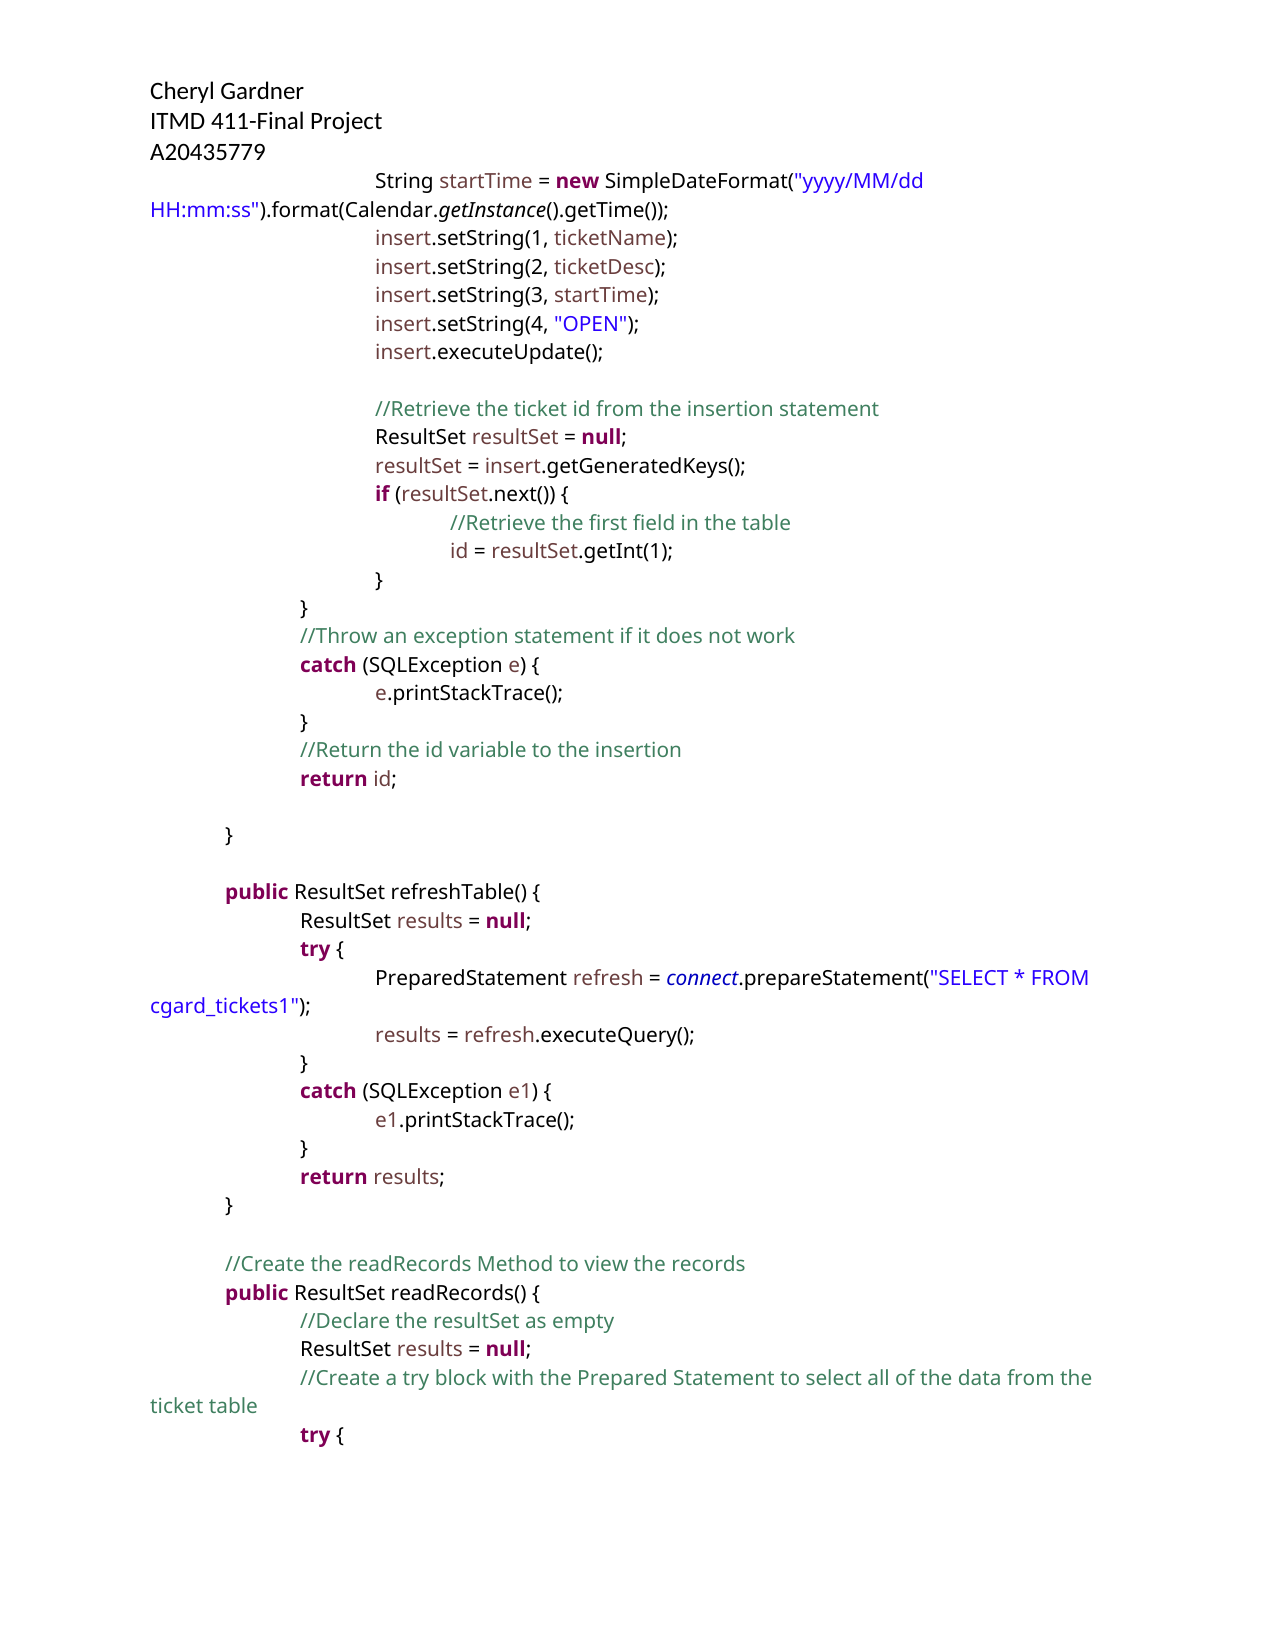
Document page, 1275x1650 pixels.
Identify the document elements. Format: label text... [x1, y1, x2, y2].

text PreparedStatement refresh = connect.prepareStatement("SELECT * FROM cgard_tickets1"); [150, 963, 1125, 1020]
text e1.printStackTrace(); [150, 1105, 1125, 1133]
text //Declare the resultSet as empty [150, 1306, 1125, 1334]
text insert.setString(3, startTime); [150, 280, 1125, 309]
text if (resultSet.next()) { [150, 479, 1125, 508]
text public ResultSet refreshTable() { [150, 877, 1125, 906]
text ResultSet resultSet = null; [150, 422, 1125, 451]
text public ResultSet readRecords() { [150, 1278, 1125, 1306]
text e.printStackTrace(); [150, 678, 1125, 707]
text try { [150, 1420, 1125, 1448]
text } [150, 1190, 1125, 1219]
text String startTime = new SimpleDateFormat("yyyy/MM/dd HH:mm:ss").format(Calendar.getInstance().getTime()); [150, 167, 1125, 223]
text } [150, 707, 1125, 735]
text //Throw an exception statement if it does not work [150, 622, 1125, 650]
text //Retrieve the ticket id from the insertion statement [150, 394, 1125, 422]
text insert.setString(2, ticketDesc); [150, 252, 1125, 280]
text catch (SQLException e) { [150, 650, 1125, 678]
text try { [150, 934, 1125, 963]
text ResultSet results = null; [150, 906, 1125, 934]
text //Return the id variable to the insertion [150, 735, 1125, 764]
text } [150, 821, 1125, 849]
text return id; [150, 764, 1125, 792]
text insert.executeUpdate(); [150, 337, 1125, 366]
text } [150, 565, 1125, 593]
text //Retrieve the first field in the table [150, 508, 1125, 536]
text catch (SQLException e1) { [150, 1077, 1125, 1105]
text id = resultSet.getInt(1); [150, 536, 1125, 565]
text } [150, 593, 1125, 622]
text insert.setString(4, "OPEN"); [150, 309, 1125, 337]
text } [150, 1048, 1125, 1077]
text insert.setString(1, ticketName); [150, 223, 1125, 252]
text //Create a try block with the Prepared Statement to select all of the data from the ticket table [150, 1363, 1125, 1420]
text resultSet = insert.getGeneratedKeys(); [150, 451, 1125, 479]
text //Create the readRecords Method to view the records [150, 1249, 1125, 1278]
text return results; [150, 1162, 1125, 1190]
text } [150, 1133, 1125, 1162]
text ResultSet results = null; [150, 1334, 1125, 1363]
text results = refresh.executeQuery(); [150, 1020, 1125, 1048]
